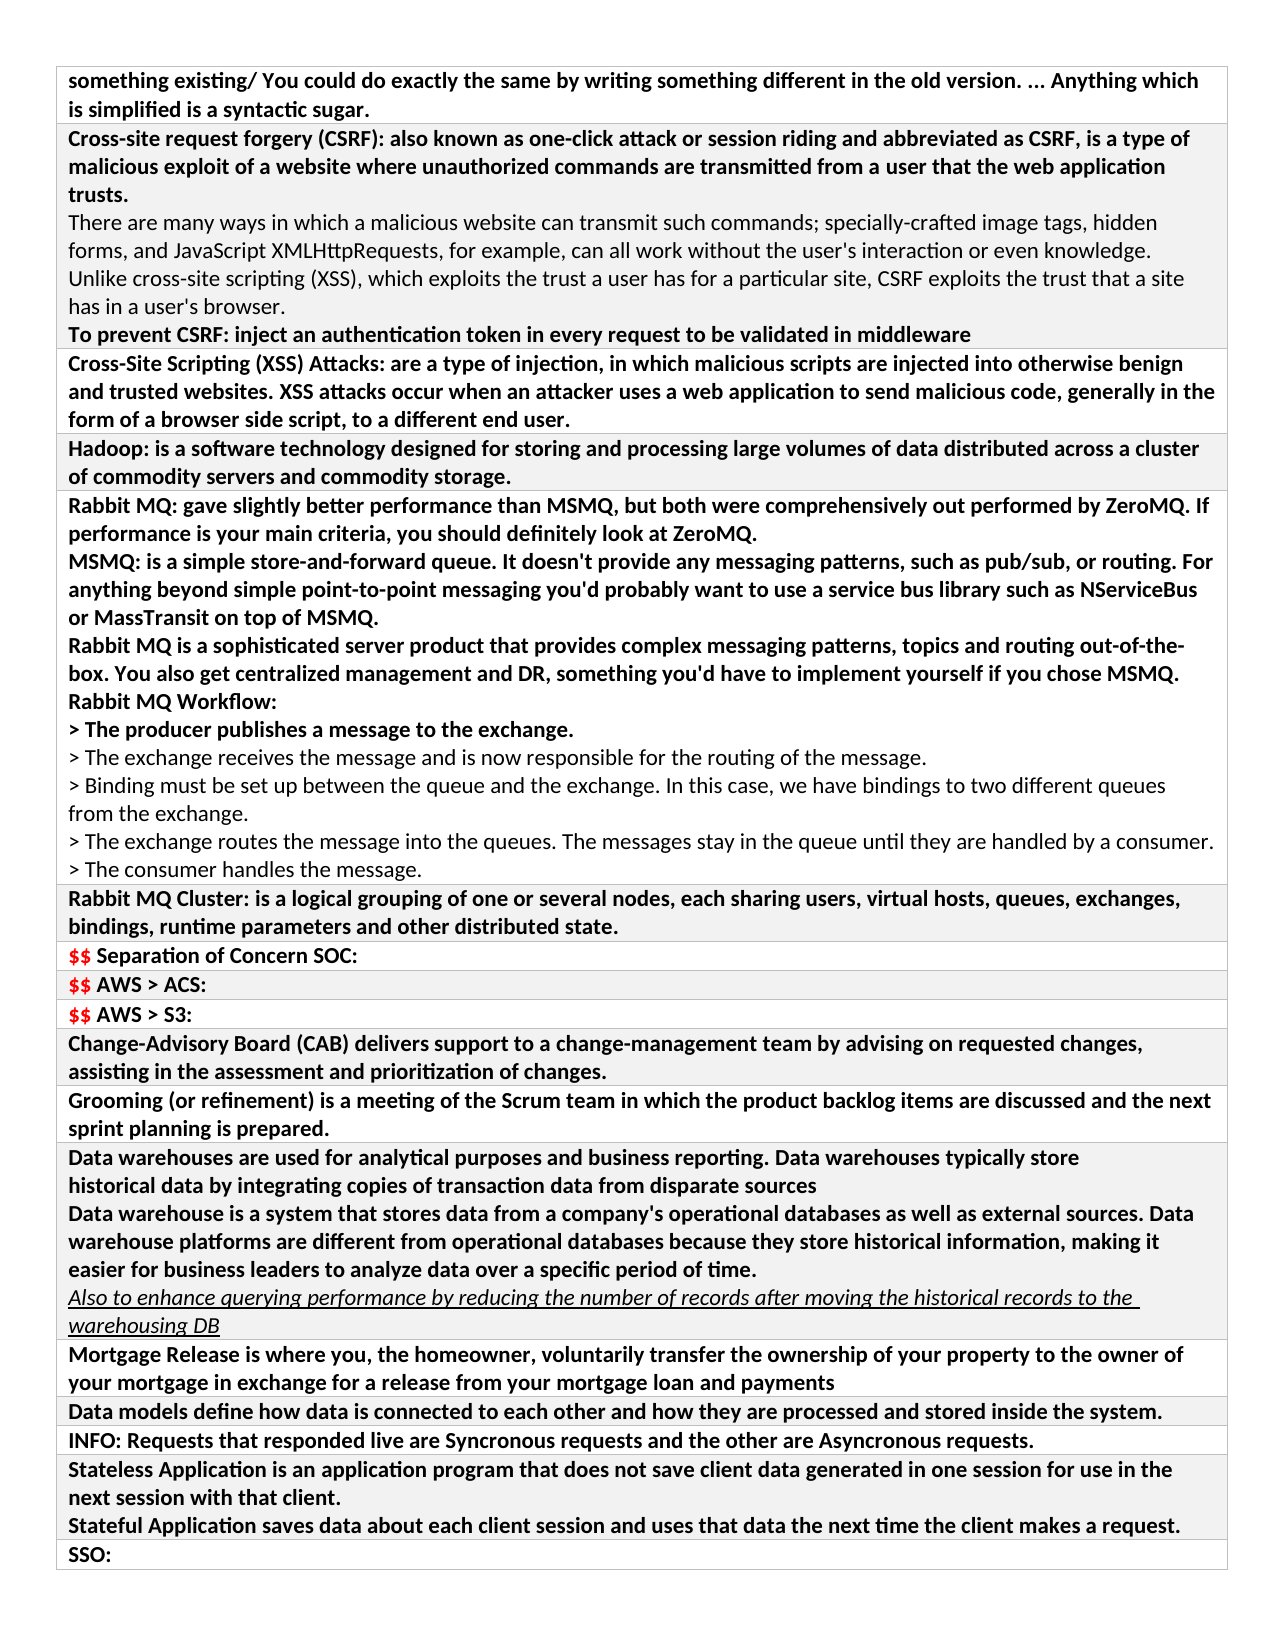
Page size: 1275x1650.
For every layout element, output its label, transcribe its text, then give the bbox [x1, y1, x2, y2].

table_cell SSO: [57, 1540, 1227, 1568]
table_cell INFO: Requests that responded live are Syncronous requests and the other are Asyncronous requests. [57, 1426, 1227, 1454]
table_cell Rabbit MQ Cluster: is a logical grouping of one or several nodes, each sharing users, virtual hosts, queues, exchanges, bindings, runtime parameters and other distributed state. [57, 885, 1227, 941]
table_cell Change-Advisory Board (CAB) delivers support to a change-management team by advising on requested changes, assisting in the assessment and prioritization of changes. [57, 1029, 1227, 1085]
table_cell Stateless Application is an application program that does not save client data generated in one session for use in the next session with that client. Stateful Application saves data about each client session and uses that data the next time the client makes a request. [57, 1455, 1227, 1539]
table_cell Mortgage Release is where you, the homeowner, voluntarily transfer the ownership of your property to the owner of your mortgage in exchange for a release from your mortgage loan and payments [57, 1340, 1227, 1396]
table_cell $$ AWS > S3: [57, 1000, 1227, 1028]
table_cell Grooming (or refinement) is a meeting of the Scrum team in which the product backlog items are discussed and the next sprint planning is prepared. [57, 1086, 1227, 1142]
table_cell Rabbit MQ: gave slightly better performance than MSMQ, but both were comprehensively out performed by ZeroMQ. If performance is your main criteria, you should definitely look at ZeroMQ. MSMQ: is a simple store-and-forward queue. It doesn't provide any messaging patterns, such as pub/sub, or routing. For anything beyond simple point-to-point messaging you'd probably want to use a service bus library such as NServiceBus or MassTransit on top of MSMQ. Rabbit MQ is a sophisticated server product that provides complex messaging patterns, topics and routing out-of-the-box. You also get centralized management and DR, something you'd have to implement yourself if you chose MSMQ. Rabbit MQ Workflow: > The producer publishes a message to the exchange. > The exchange receives the message and is now responsible for the routing of the message. > Binding must be set up between the queue and the exchange. In this case, we have bindings to two different queues from the exchange. > The exchange routes the message into the queues. The messages stay in the queue until they are handled by a consumer. > The consumer handles the message. [57, 491, 1227, 883]
table_cell $$ Separation of Concern SOC: [57, 942, 1227, 969]
table_cell Data models define how data is connected to each other and how they are processed and stored inside the system. [57, 1397, 1227, 1425]
table_cell Data warehouses are used for analytical purposes and business reporting. Data warehouses typically store historical data by integrating copies of transaction data from disparate sources Data warehouse is a system that stores data from a company's operational databases as well as external sources. Data warehouse platforms are different from operational databases because they store historical information, making it easier for business leaders to analyze data over a specific period of time. Also to enhance querying performance by reducing the number of records after moving the historical records to the warehousing DB [57, 1143, 1227, 1339]
table_cell $$ AWS > ACS: [57, 971, 1227, 999]
